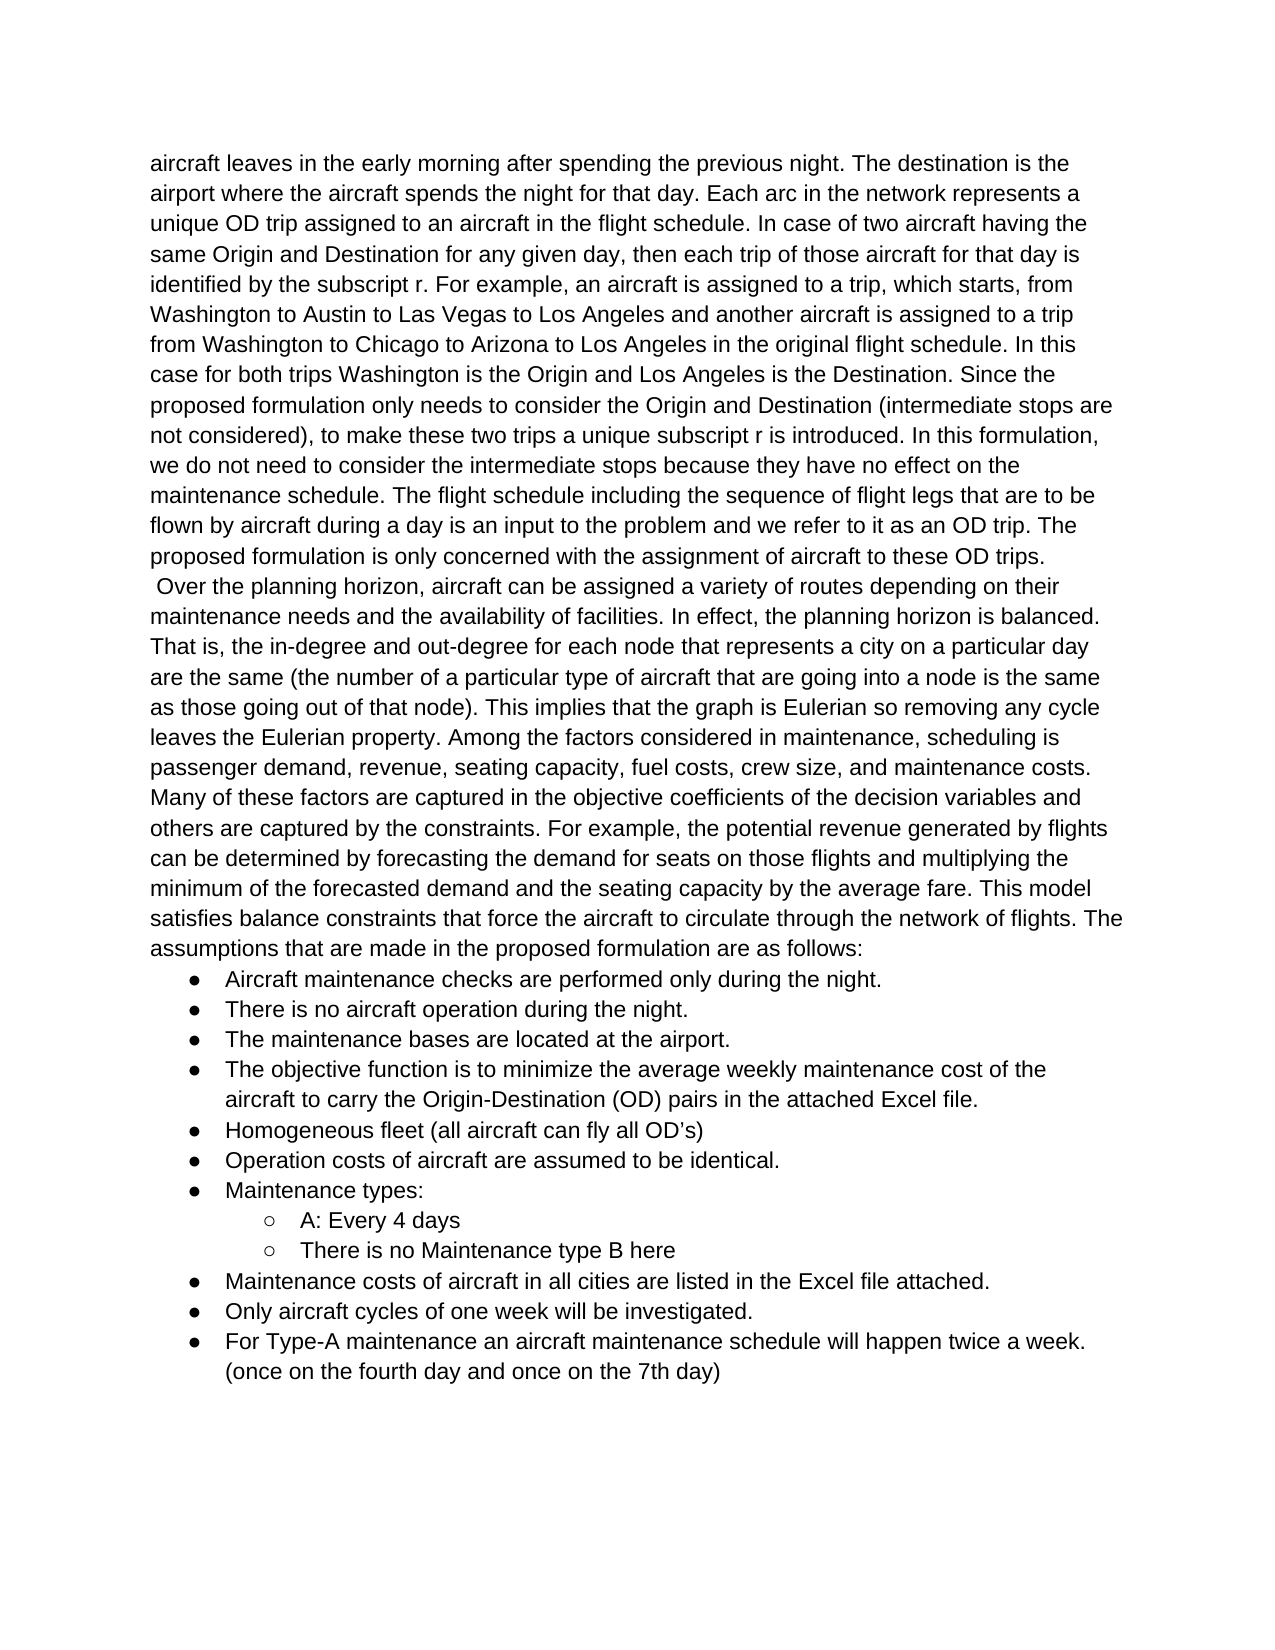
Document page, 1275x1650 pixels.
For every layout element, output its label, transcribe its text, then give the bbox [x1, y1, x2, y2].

list The objective function is to minimize the average weekly maintenance cost of the [187, 1056, 1125, 1083]
list Only aircraft cycles of one week will be investigated. [187, 1298, 1125, 1324]
list A: Every 4 days [262, 1207, 1125, 1234]
list Maintenance types: [187, 1177, 1125, 1203]
list Operation costs of aircraft are assumed to be identical. [187, 1147, 1125, 1173]
list For Type-A maintenance an aircraft maintenance schedule will happen twice a week. (once on the fourth day and once on the 7th day) [187, 1328, 1125, 1385]
list There is no Maintenance type B here [262, 1237, 1125, 1264]
text Over the planning horizon, aircraft can be assigned a variety of routes depending on their maintenance needs and the availability of facilities. In effect, the planning horizon is balanced. That is, the in-degree and out-degree for each node that represents a city on a particular day are the same (the number of a particular type of aircraft that are going into a node is the same as those going out of that node). This implies that the graph is Eulerian so removing any cycle leaves the Eulerian property. Among the factors considered in maintenance, scheduling is passenger demand, revenue, seating capacity, fuel costs, crew size, and maintenance costs. Many of these factors are captured in the objective coefficients of the decision variables and others are captured by the constraints. For example, the potential revenue generated by flights can be determined by forecasting the demand for seats on those flights and multiplying the minimum of the forecasted demand and the seating capacity by the average fare. This model satisfies balance constraints that force the aircraft to circulate through the network of flights. The assumptions that are made in the proposed formulation are as follows: [150, 573, 1125, 962]
text aircraft to carry the Origin-Destination (OD) pairs in the attached Excel file. [225, 1086, 1125, 1113]
list Homogeneous fleet (all aircraft can fly all OD’s) [187, 1117, 1125, 1143]
list Aircraft maintenance checks are performed only during the night. [187, 966, 1125, 992]
list There is no aircraft operation during the night. [187, 996, 1125, 1022]
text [150, 150, 1125, 569]
list Maintenance costs of aircraft in all cities are listed in the Excel file attached. [187, 1268, 1125, 1294]
list The maintenance bases are located at the airport. [187, 1026, 1125, 1052]
